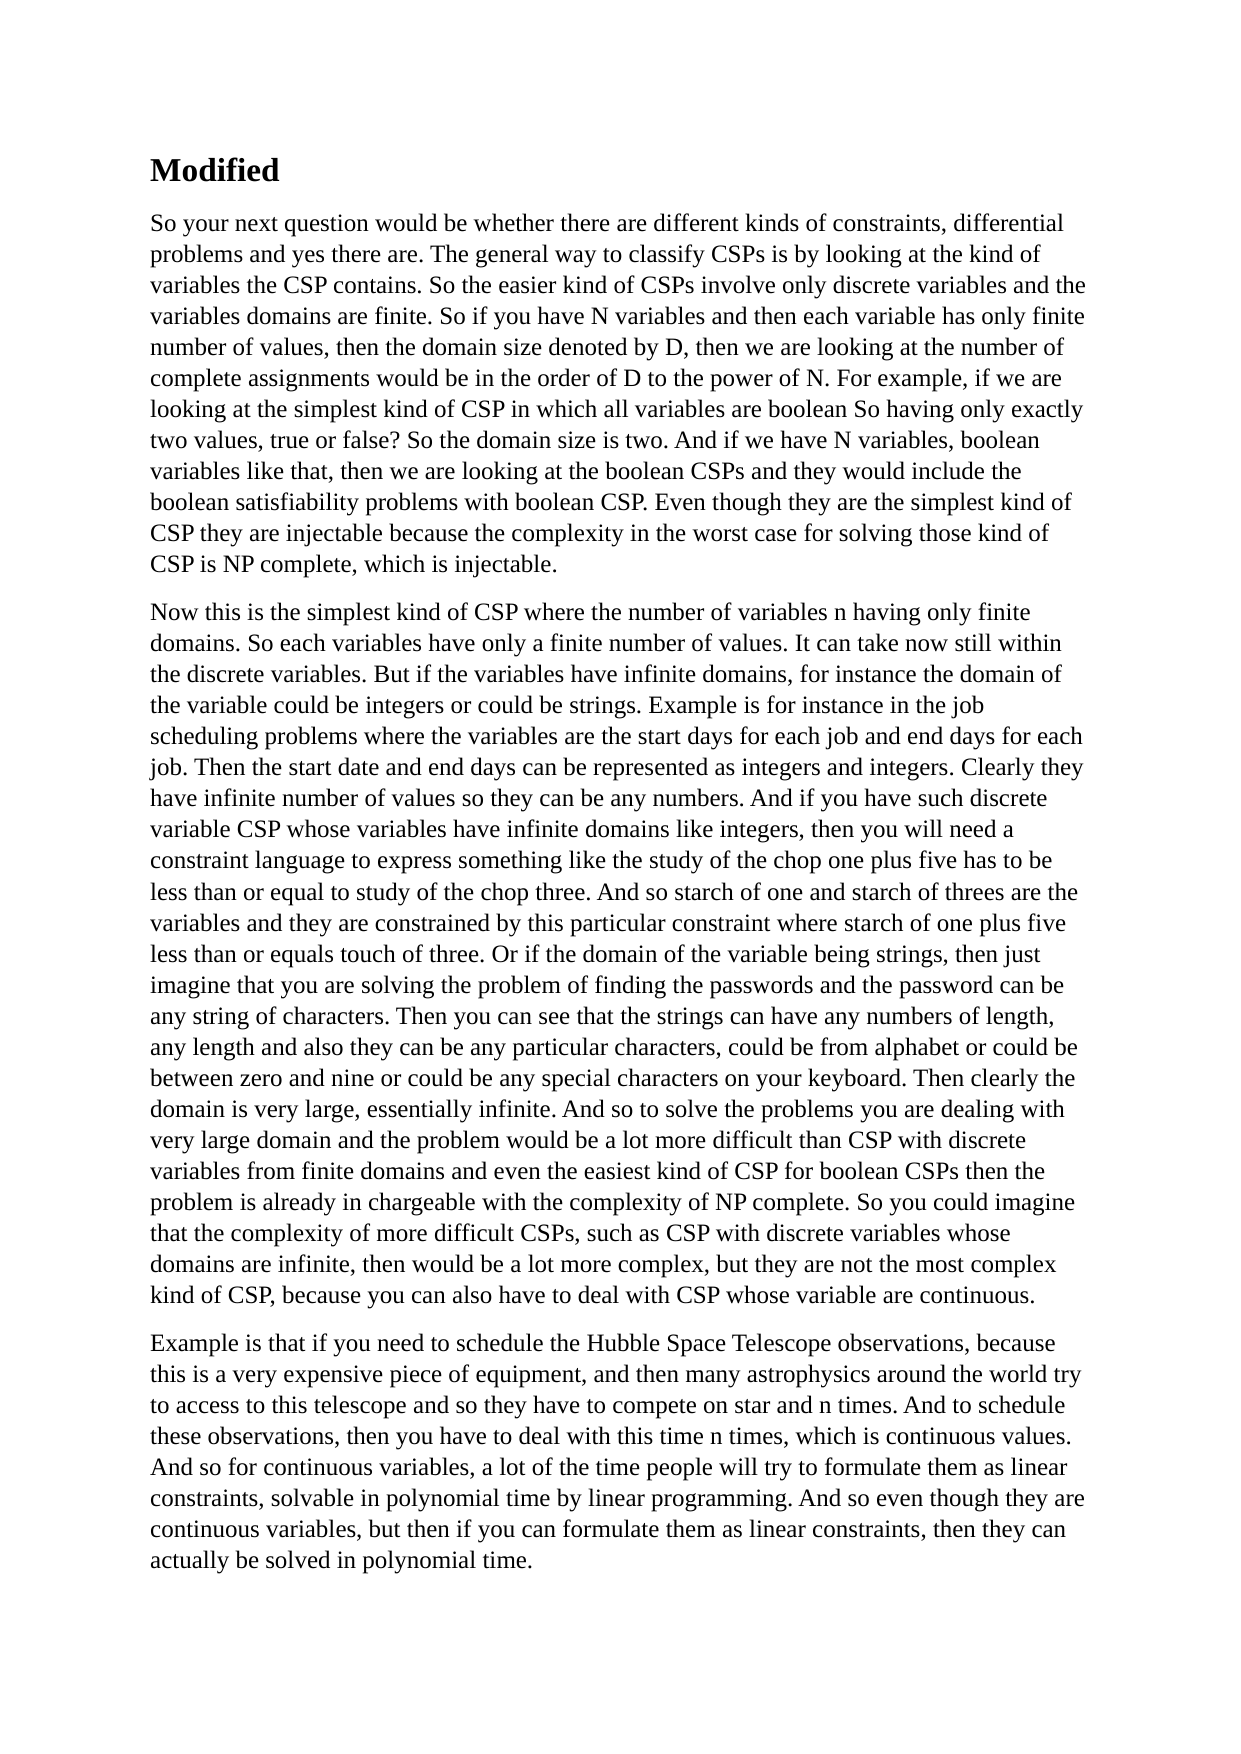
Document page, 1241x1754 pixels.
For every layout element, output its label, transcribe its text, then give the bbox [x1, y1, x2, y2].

text So your next question would be whether there are different kinds of constraints, differential problems and yes there are. The general way to classify CSPs is by looking at the kind of variables the CSP contains. So the easier kind of CSPs involve only discrete variables and the variables domains are finite. So if you have N variables and then each variable has only finite number of values, then the domain size denoted by D, then we are looking at the number of complete assignments would be in the order of D to the power of N. For example, if we are looking at the simplest kind of CSP in which all variables are boolean So having only exactly two values, true or false? So the domain size is two. And if we have N variables, boolean variables like that, then we are looking at the boolean CSPs and they would include the boolean satisfiability problems with boolean CSP. Even though they are the simplest kind of CSP they are injectable because the complexity in the worst case for solving those kind of CSP is NP complete, which is injectable. [150, 208, 1090, 578]
text Now this is the simplest kind of CSP where the number of variables n having only finite domains. So each variables have only a finite number of values. It can take now still within the discrete variables. But if the variables have infinite domains, for instance the domain of the variable could be integers or could be strings. Example is for instance in the job scheduling problems where the variables are the start days for each job and end days for each job. Then the start date and end days can be represented as integers and integers. Clearly they have infinite number of values so they can be any numbers. And if you have such discrete variable CSP whose variables have infinite domains like integers, then you will need a constraint language to express something like the study of the chop one plus five has to be less than or equal to study of the chop three. And so starch of one and starch of threes are the variables and they are constrained by this particular constraint where starch of one plus five less than or equals touch of three. Or if the domain of the variable being strings, then just imagine that you are solving the problem of finding the passwords and the password can be any string of characters. Then you can see that the strings can have any numbers of length, any length and also they can be any particular characters, could be from alphabet or could be between zero and nine or could be any special characters on your keyboard. Then clearly the domain is very large, essentially infinite. And so to solve the problems you are dealing with very large domain and the problem would be a lot more difficult than CSP with discrete variables from finite domains and even the easiest kind of CSP for boolean CSPs then the problem is already in chargeable with the complexity of NP complete. So you could imagine that the complexity of more difficult CSPs, such as CSP with discrete variables whose domains are infinite, then would be a lot more complex, but they are not the most complex kind of CSP, because you can also have to deal with CSP whose variable are continuous. [150, 597, 1090, 1309]
text Modified [150, 150, 1090, 188]
text Example is that if you need to schedule the Hubble Space Telescope observations, because this is a very expensive piece of equipment, and then many astrophysics around the world try to access to this telescope and so they have to compete on star and n times. And to schedule these observations, then you have to deal with this time n times, which is continuous values. And so for continuous variables, a lot of the time people will try to formulate them as linear constraints, solvable in polynomial time by linear programming. And so even though they are continuous variables, but then if you can formulate them as linear constraints, then they can actually be solved in polynomial time. [150, 1328, 1090, 1574]
